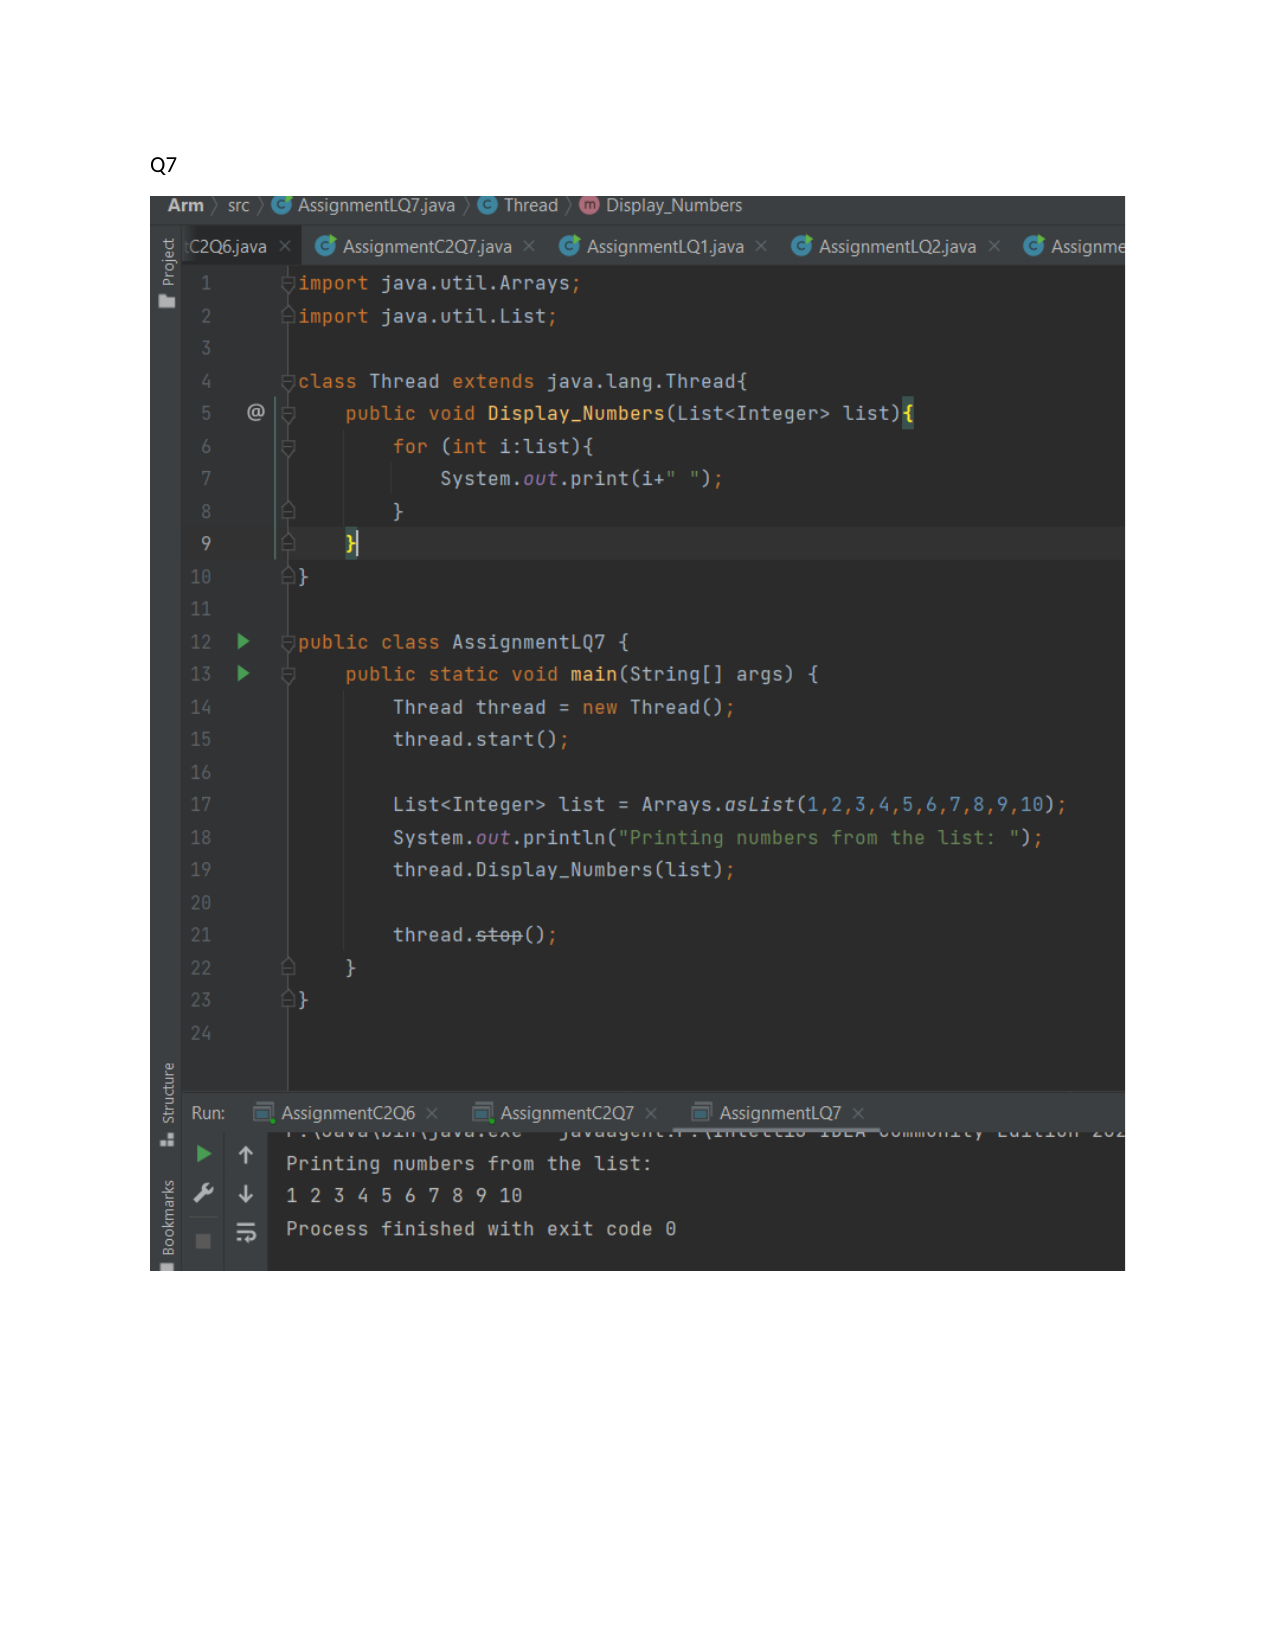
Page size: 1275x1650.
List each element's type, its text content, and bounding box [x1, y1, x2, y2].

text Q7 [150, 150, 1125, 178]
picture [150, 196, 1125, 1271]
